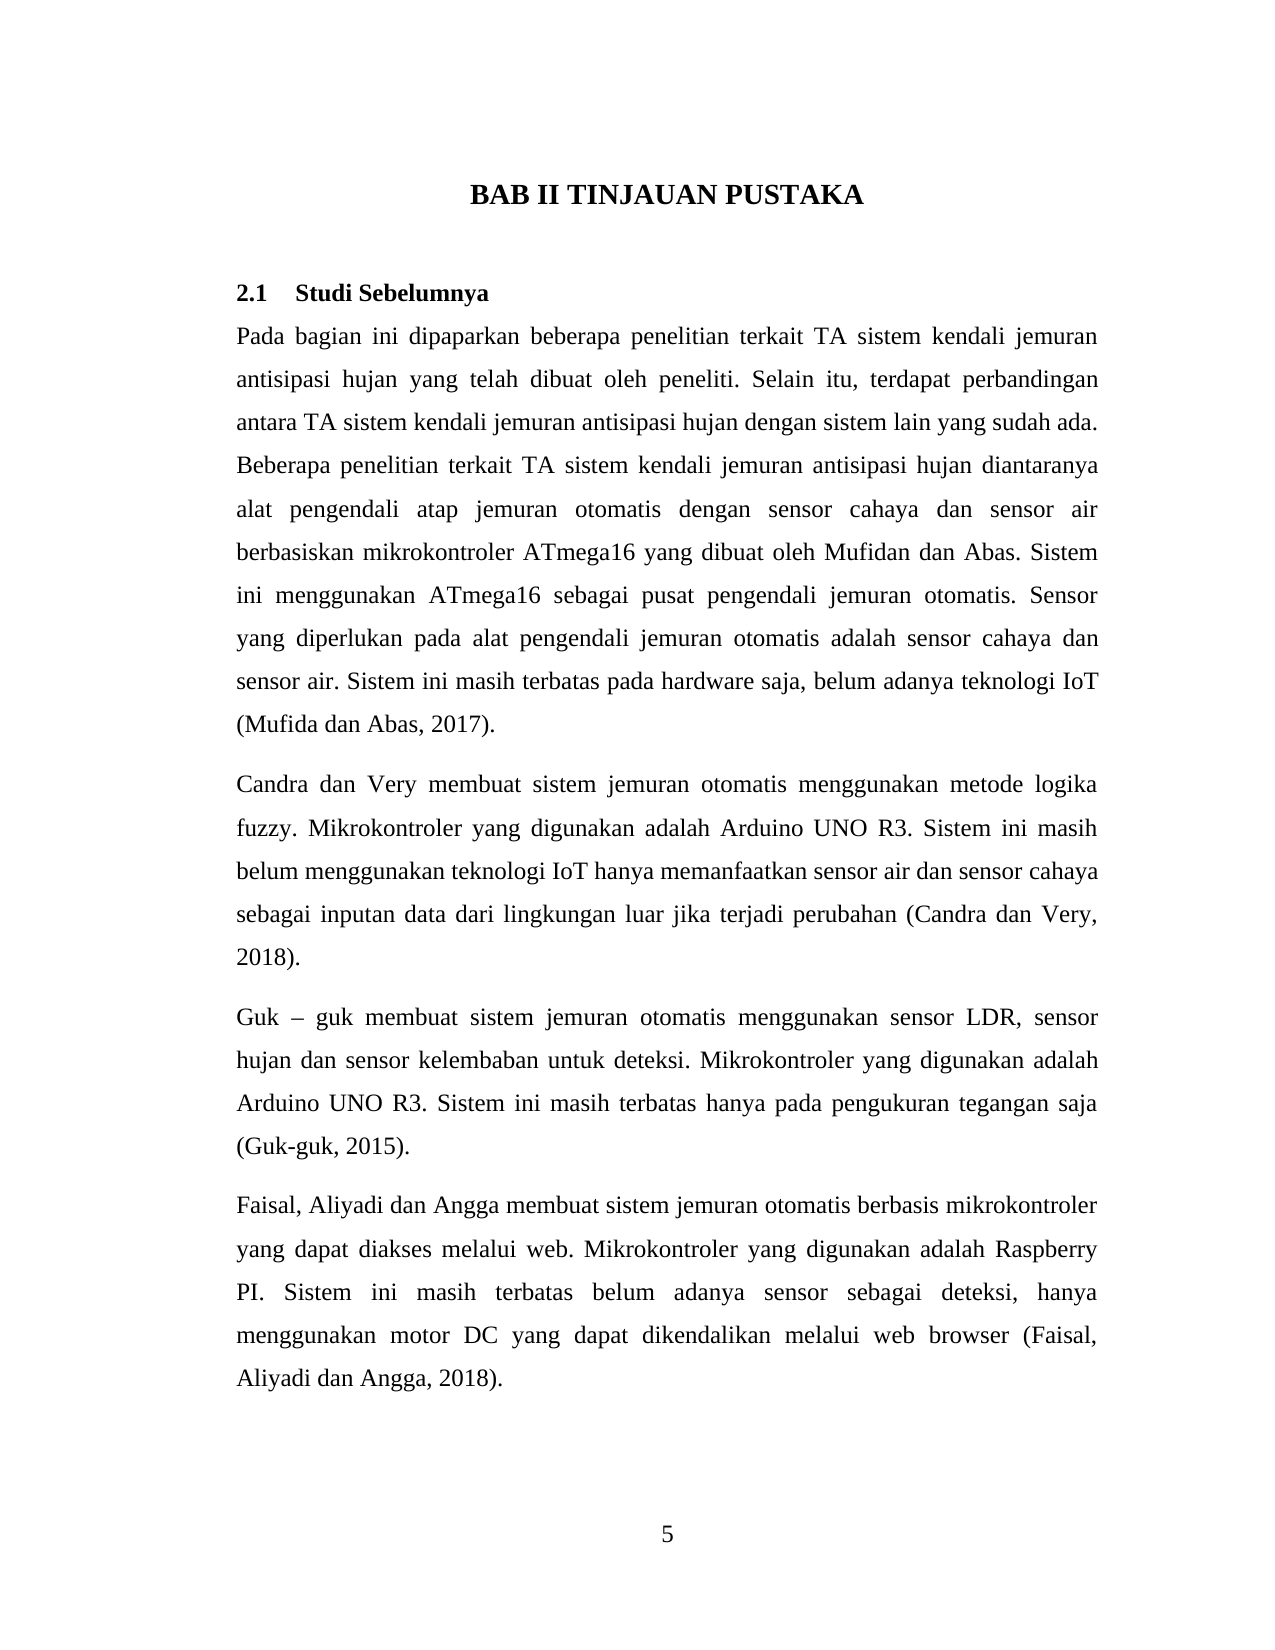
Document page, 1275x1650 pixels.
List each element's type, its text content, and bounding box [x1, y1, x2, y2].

text 5 [179, 1519, 1155, 1548]
text Faisal, Aliyadi dan Angga membuat sistem jemuran otomatis berbasis mikrokontroler yang dapat diakses melalui web. Mikrokontroler yang digunakan adalah Raspberry PI. Sistem ini masih terbatas belum adanya sensor sebagai deteksi, hanya menggunakan motor DC yang dapat dikendalikan melalui web browser (Faisal, Aliyadi dan Angga, 2018). [236, 1191, 1098, 1392]
text Candra dan Very membuat sistem jemuran otomatis menggunakan metode logika fuzzy. Mikrokontroler yang digunakan adalah Arduino UNO R3. Sistem ini masih belum menggunakan teknologi IoT hanya memanfaatkan sensor air dan sensor cahaya sebagai inputan data dari lingkungan luar jika terjadi perubahan (Candra dan Very, 2018). [236, 769, 1098, 971]
list Studi Sebelumnya [236, 278, 1229, 307]
text BAB II TINJAUAN PUSTAKA [470, 177, 1229, 210]
text Pada bagian ini dipaparkan beberapa penelitian terkait TA sistem kendali jemuran antisipasi hujan yang telah dibuat oleh peneliti. Selain itu, terdapat perbandingan antara TA sistem kendali jemuran antisipasi hujan dengan sistem lain yang sudah ada. Beberapa penelitian terkait TA sistem kendali jemuran antisipasi hujan diantaranya alat pengendali atap jemuran otomatis dengan sensor cahaya dan sensor air berbasiskan mikrokontroler ATmega16 yang dibuat oleh Mufidan dan Abas. Sistem ini menggunakan ATmega16 sebagai pusat pengendali jemuran otomatis. Sensor yang diperlukan pada alat pengendali jemuran otomatis adalah sensor cahaya dan sensor air. Sistem ini masih terbatas pada hardware saja, belum adanya teknologi IoT (Mufida dan Abas, 2017). [236, 321, 1099, 738]
text Guk – guk membuat sistem jemuran otomatis menggunakan sensor LDR, sensor hujan dan sensor kelembaban untuk deteksi. Mikrokontroler yang digunakan adalah Arduino UNO R3. Sistem ini masih terbatas hanya pada pengukuran tegangan saja (Guk-guk, 2015). [236, 1002, 1098, 1160]
